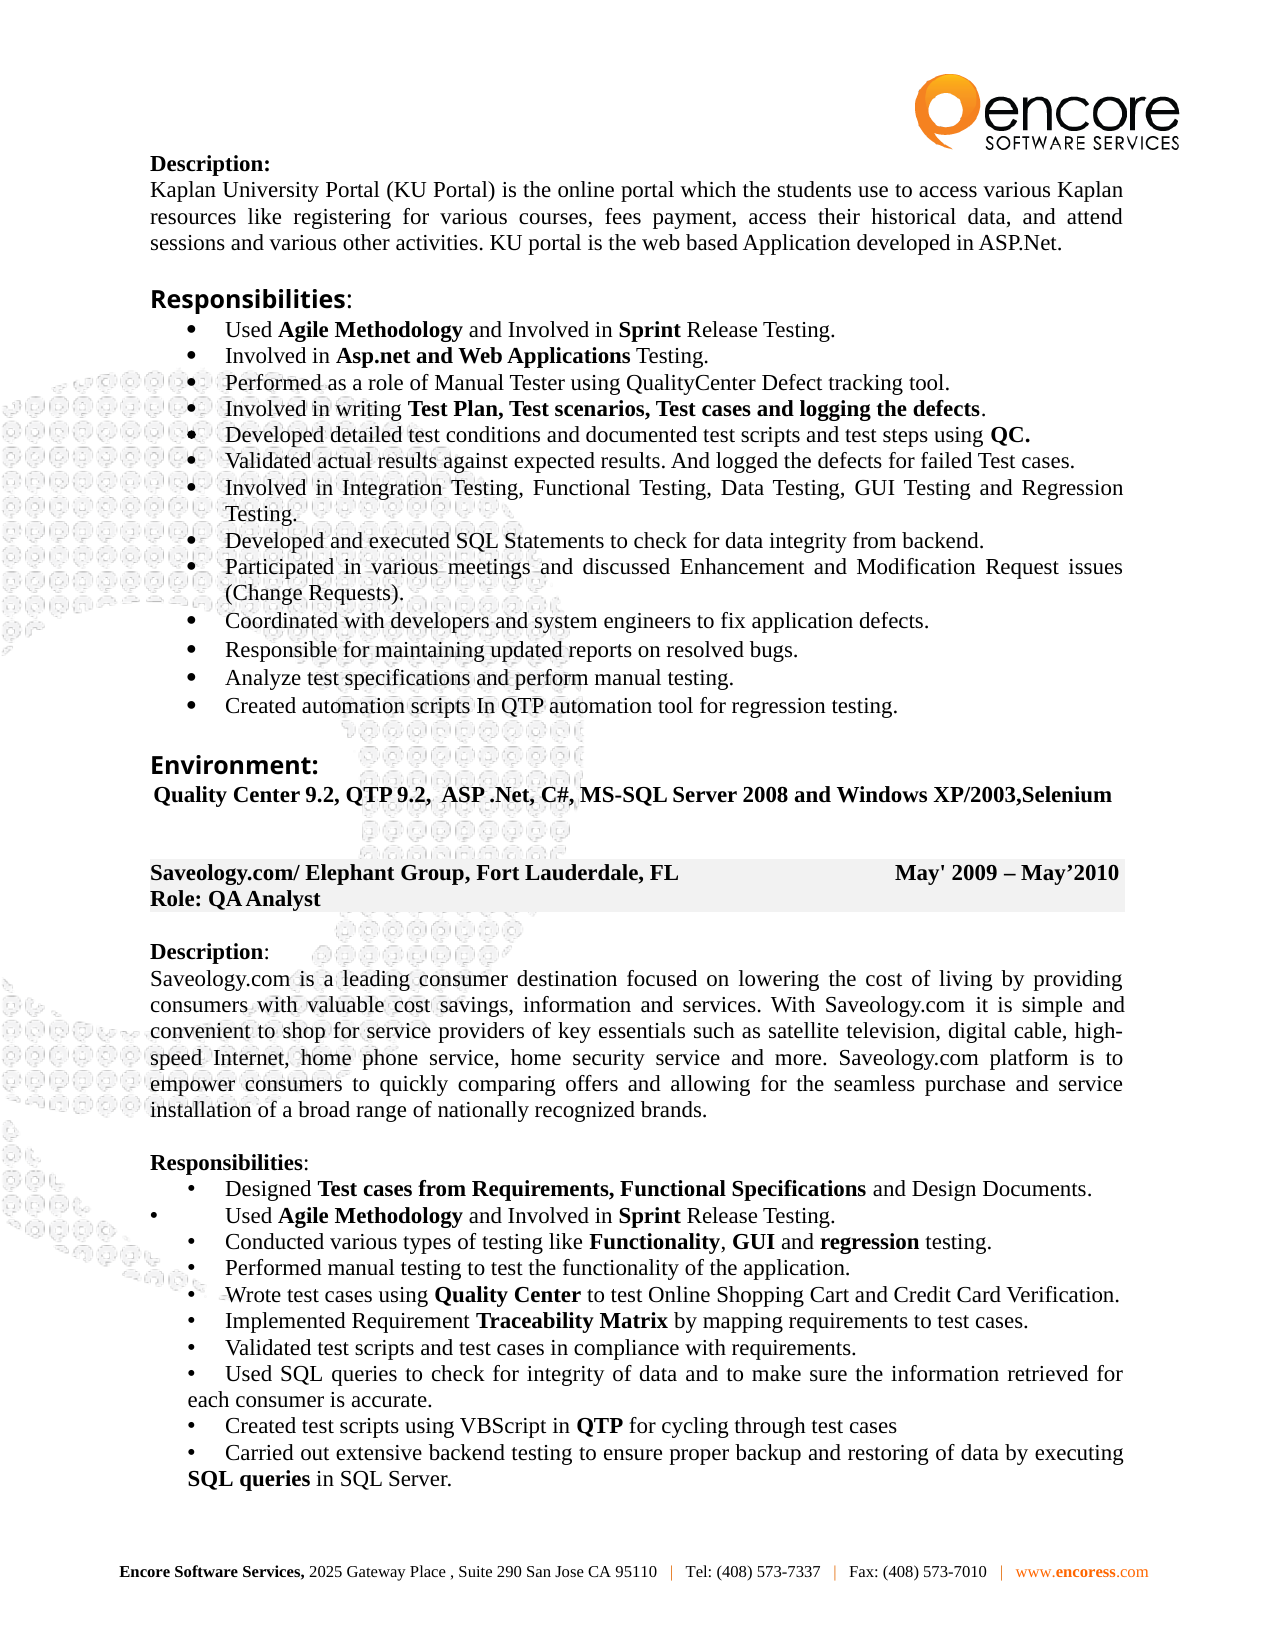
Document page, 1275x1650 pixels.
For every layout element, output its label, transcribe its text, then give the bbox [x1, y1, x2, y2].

list Responsible for maintaining updated reports on resolved bugs. [187, 634, 1125, 662]
list Coordinated with developers and system engineers to fix application defects. [187, 606, 1125, 634]
list Involved in Asp.net and Web Applications Testing. [187, 342, 1125, 368]
text Responsibilities: [150, 282, 1125, 316]
list Involved in writing Test Plan, Test scenarios, Test cases and logging the defects. [187, 395, 1125, 421]
list Used Agile Methodology and Involved in Sprint Release Testing. [150, 1202, 1125, 1228]
text Responsibilities: [150, 1149, 1125, 1175]
list Performed manual testing to test the functionality of the application. [187, 1254, 1125, 1281]
text Description: [150, 150, 1125, 176]
list Conducted various types of testing like Functionality, GUI and regression testing. [187, 1228, 1125, 1254]
list Created test scripts using VBScript in QTP for cycling through test cases [187, 1413, 1125, 1439]
list Wrote test cases using Quality Center to test Online Shopping Cart and Credit Card Verification. [187, 1281, 1125, 1307]
text Description: [150, 938, 1125, 964]
list Performed as a role of Manual Tester using QualityCenter Defect tracking tool. [187, 368, 1125, 395]
text Saveology.com is a leading consumer destination focused on lowering the cost of living by providing consumers with valuable cost savings, information and services. With Saveology.com it is simple and convenient to shop for service providers of key essentials such as satellite television, digital cable, high-speed Internet, home phone service, home security service and more. Saveology.com platform is to empower consumers to quickly comparing offers and allowing for the seamless purchase and service installation of a broad range of nationally recognized brands. [150, 964, 1125, 1123]
text Role: QA Analyst [150, 886, 1125, 912]
list Analyze test specifications and perform manual testing. [187, 662, 1125, 690]
picture [0, 349, 607, 1311]
list Used Agile Methodology and Involved in Sprint Release Testing. [187, 316, 1125, 342]
text Saveology.com/ Elephant Group, Fort Lauderdale, FL May' 2009 – May’2010 [150, 859, 1125, 886]
list Developed and executed SQL Statements to check for data integrity from backend. [187, 527, 1125, 553]
list Created automation scripts In QTP automation tool for regression testing. [187, 690, 1125, 718]
list Carried out extensive backend testing to ensure proper backup and restoring of data by executing SQL queries in SQL Server. [187, 1439, 1125, 1492]
text Kaplan University Portal (KU Portal) is the online portal which the students use to access various Kaplan resources like registering for various courses, fees payment, access their historical data, and attend sessions and various other activities. KU portal is the web based Application developed in ASP.Net. [150, 176, 1125, 255]
list Validated test scripts and test cases in compliance with requirements. [187, 1333, 1125, 1360]
list Designed Test cases from Requirements, Functional Specifications and Design Documents. [187, 1175, 1125, 1202]
list Participated in various meetings and discussed Enhancement and Modification Request issues (Change Requests). [187, 553, 1125, 606]
list Developed detailed test conditions and documented test scripts and test steps using QC. [187, 421, 1125, 448]
list Validated actual results against expected results. And logged the defects for failed Test cases. [187, 448, 1125, 474]
list Used SQL queries to check for integrity of data and to make sure the information retrieved for each consumer is accurate. [187, 1360, 1125, 1413]
list Implemented Requirement Traceability Matrix by mapping requirements to test cases. [187, 1307, 1125, 1333]
list Involved in Integration Testing, Functional Testing, Data Testing, GUI Testing and Regression Testing. [187, 474, 1125, 527]
text Environment: Quality Center 9.2, QTP 9.2, ASP .Net, C#, MS-SQL Server 2008 and Windows XP/2003,Selenium [150, 747, 1125, 808]
picture [911, 71, 1186, 154]
